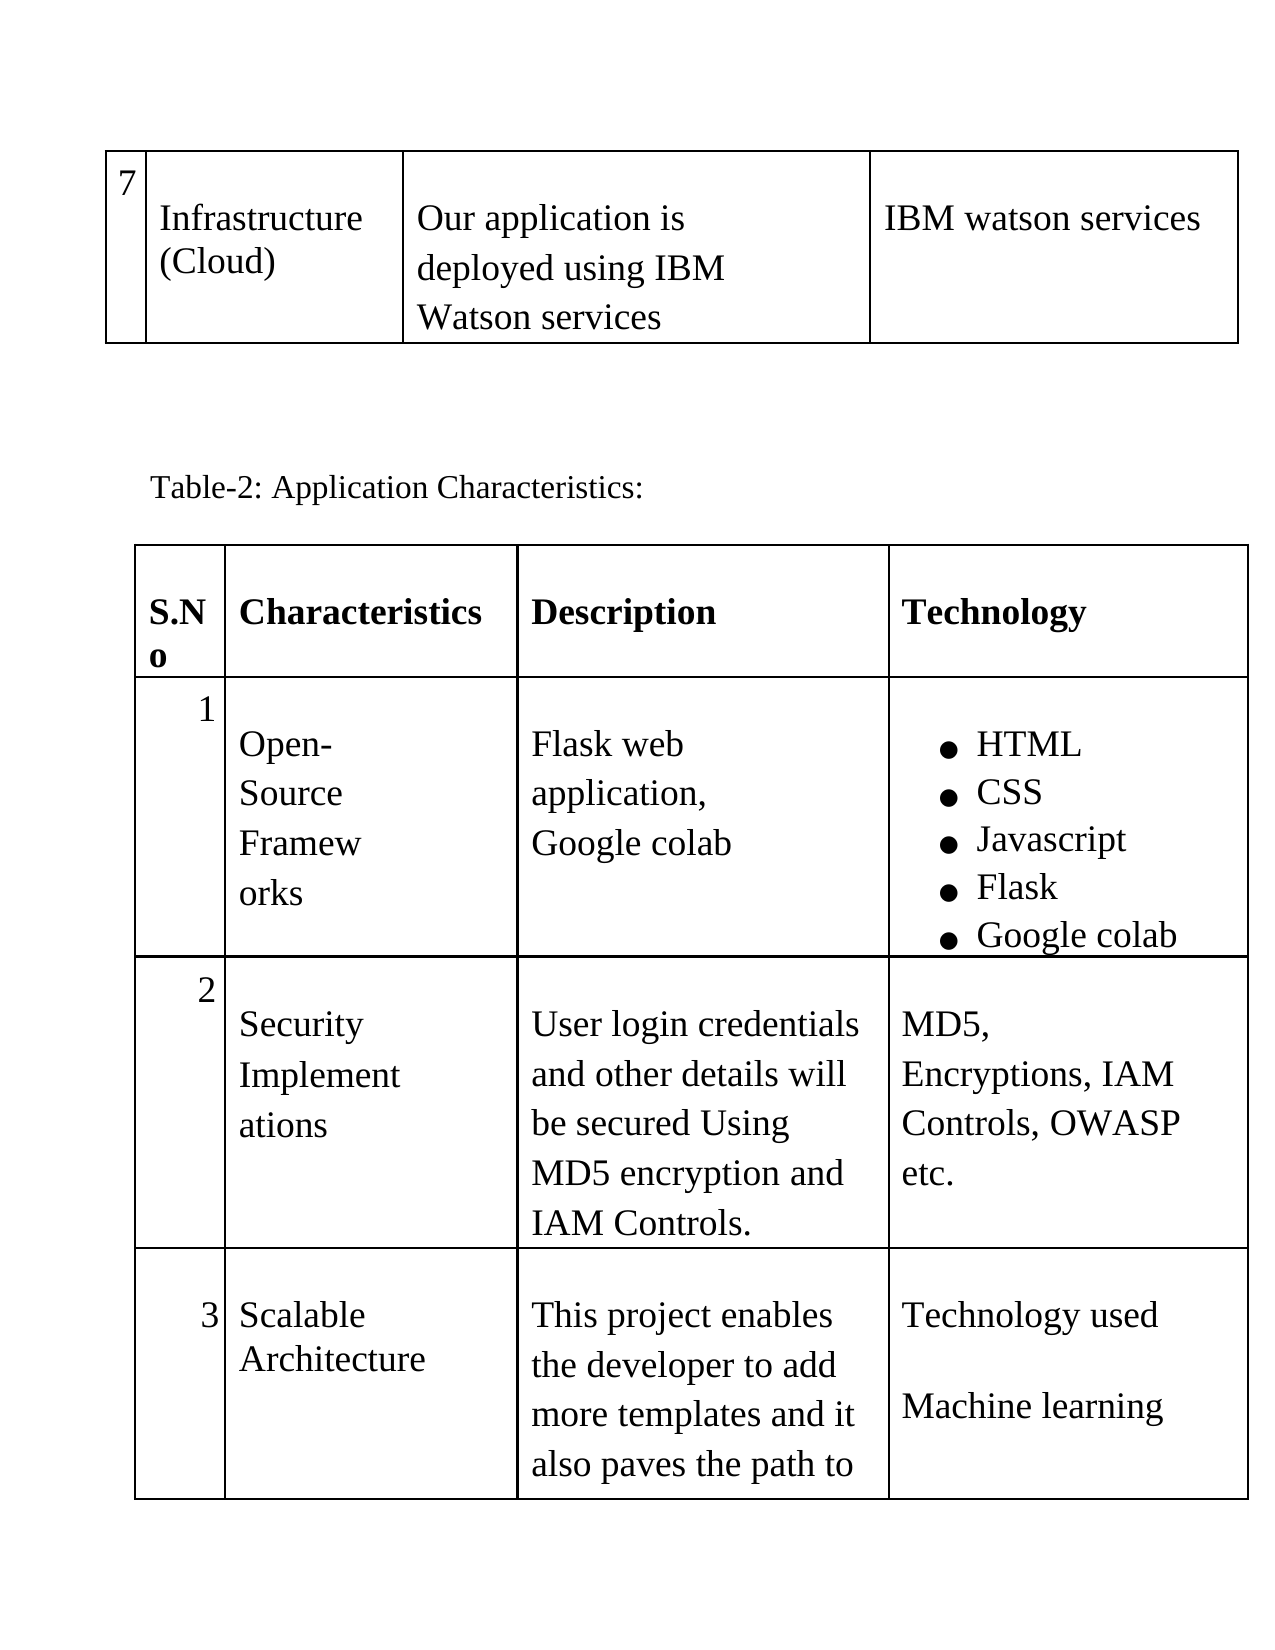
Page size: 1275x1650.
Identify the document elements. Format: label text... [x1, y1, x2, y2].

table_cell Open-Source Frameworks [226, 678, 516, 955]
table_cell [519, 1249, 888, 1498]
table_cell 7 [107, 152, 145, 342]
table_cell MD5, Encryptions, IAM Controls, OWASP etc. [890, 958, 1247, 1247]
table_cell 3 [136, 1249, 224, 1498]
table_cell IBM watson services [871, 152, 1237, 342]
table_header S.No [136, 546, 224, 676]
table_header Description [519, 546, 888, 676]
text Table-2: Application Characteristics: [150, 468, 1125, 506]
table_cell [890, 1249, 1247, 1498]
table_cell 1 [136, 678, 224, 955]
table_cell Infrastructure (Cloud) [147, 152, 402, 342]
table_header Characteristics [226, 546, 516, 676]
table_cell 2 [136, 958, 224, 1247]
table_cell User login credentials and other details will be secured Using MD5 encryption and IAM Controls. [519, 958, 888, 1247]
table_cell Our application is deployed using IBM Watson services [404, 152, 869, 342]
table_cell Flask web application, Google colab [519, 678, 888, 955]
table_cell Security Implementations [226, 958, 516, 1247]
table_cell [226, 1249, 516, 1498]
table_cell HTML CSS Javascript Flask Google colab [890, 678, 1247, 955]
table_header Technology [890, 546, 1247, 676]
